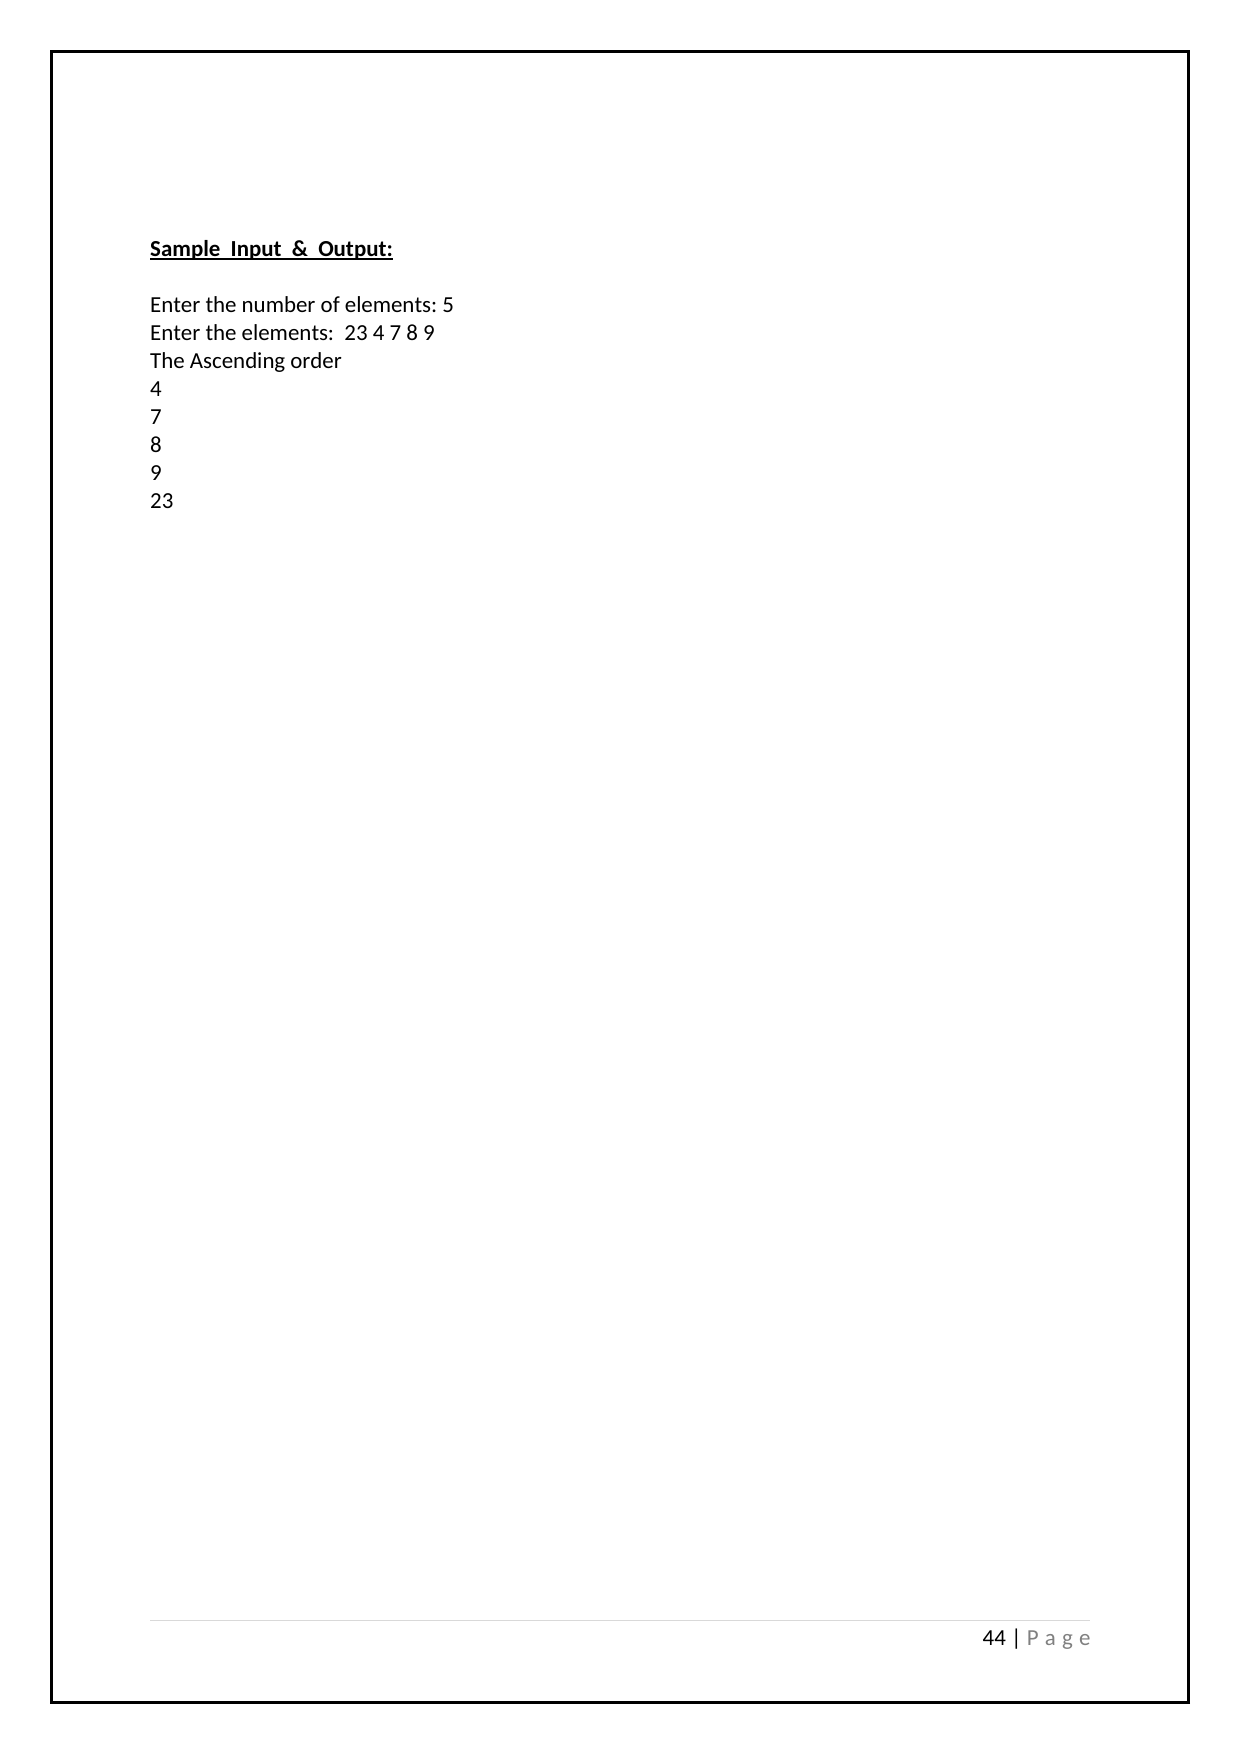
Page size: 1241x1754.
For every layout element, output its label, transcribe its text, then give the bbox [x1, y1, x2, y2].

text 7 [150, 402, 1090, 430]
text 23 [150, 486, 1090, 514]
text The Ascending order [150, 346, 1090, 374]
text 9 [150, 458, 1090, 486]
text 8 [150, 430, 1090, 458]
text Sample Input & Output: [150, 234, 1090, 262]
text 4 [150, 374, 1090, 402]
text Enter the number of elements: 5 [150, 290, 1090, 318]
text Enter the elements: 23 4 7 8 9 [150, 318, 1090, 346]
